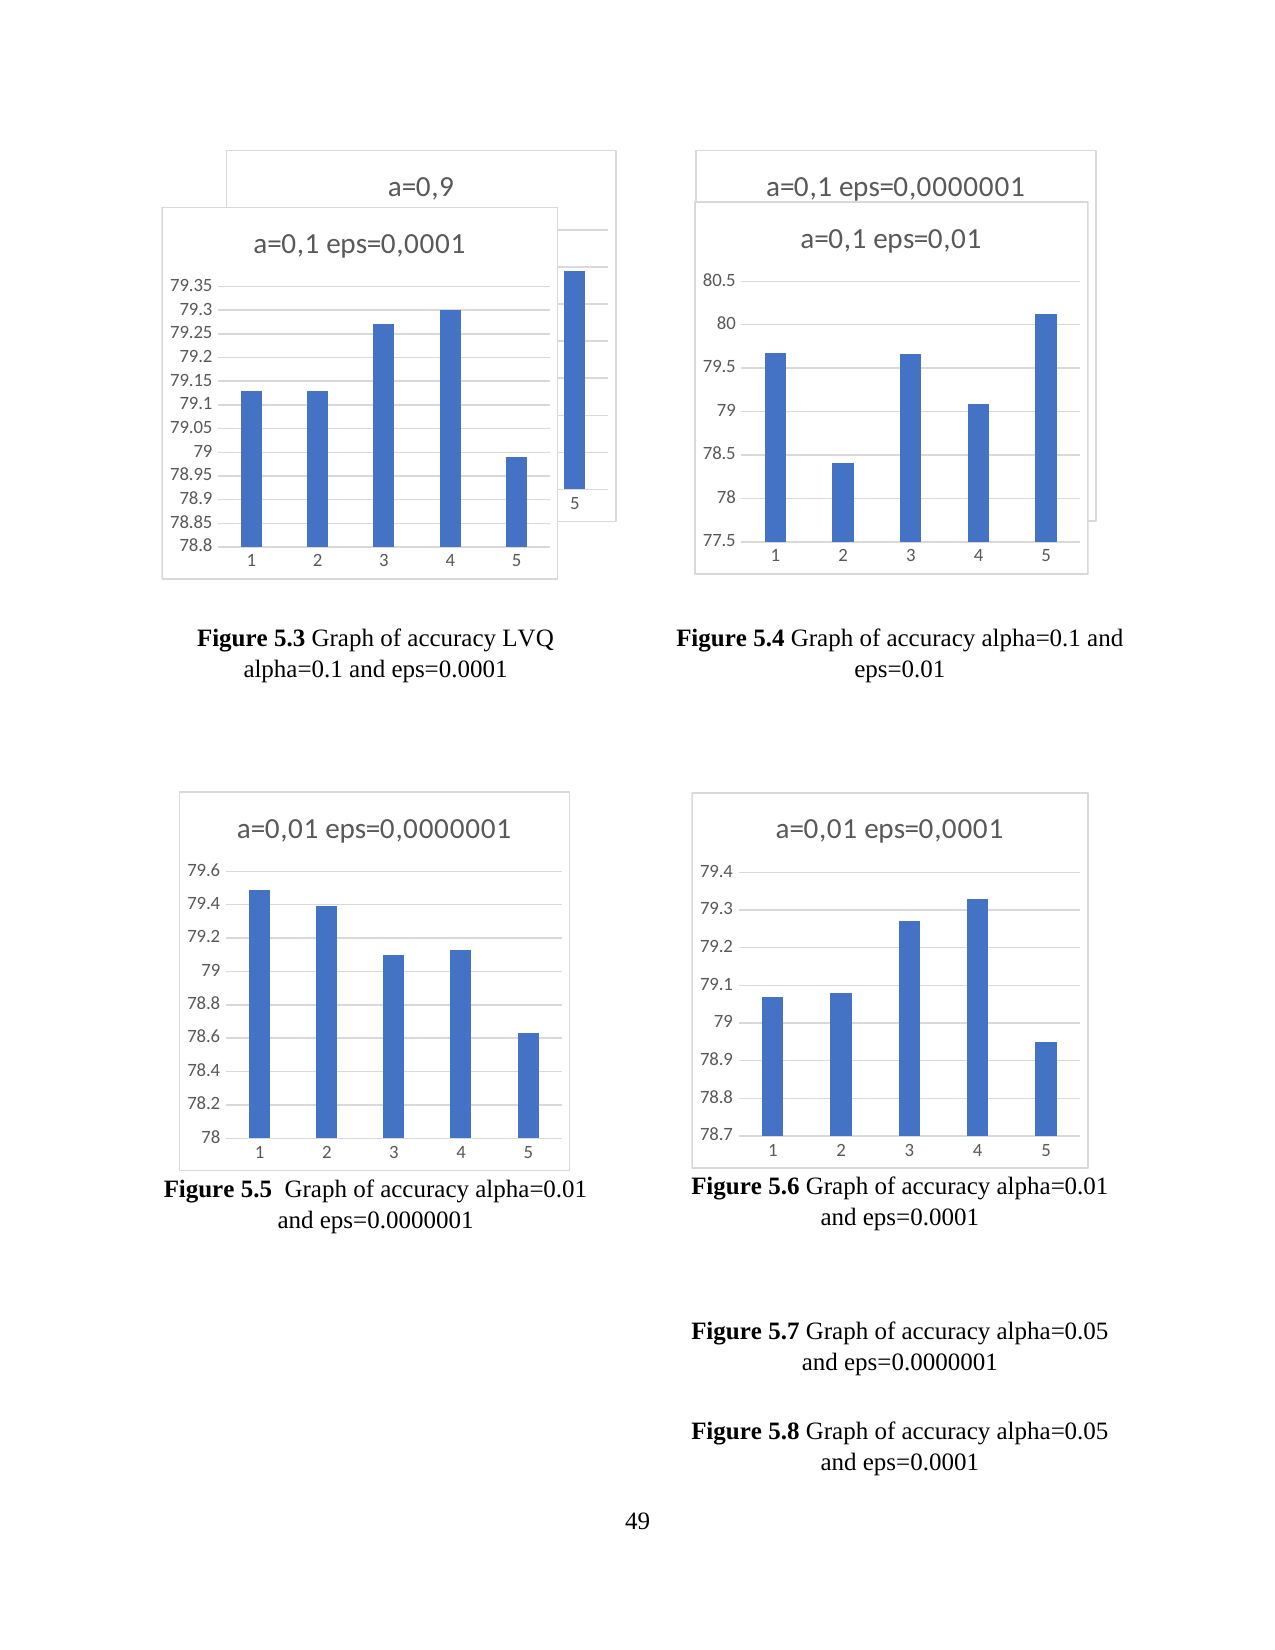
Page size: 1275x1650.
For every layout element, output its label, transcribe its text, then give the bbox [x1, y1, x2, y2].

text Graph of accuracy LVQ alpha=0.1 and eps=0.0001 [150, 623, 601, 683]
text Graph of accuracy alpha=0.05 and eps=0.0000001 [674, 1316, 1125, 1376]
text Graph of accuracy alpha=0.01 and eps=0.0001 [674, 791, 1125, 1231]
text Graph of accuracy alpha=0.05 and eps=0.0001 [674, 1416, 1125, 1476]
text Graph of accuracy alpha=0.01 and eps=0.0000001 [150, 791, 601, 1233]
text Graph of accuracy alpha=0.1 and eps=0.01 [674, 623, 1125, 683]
